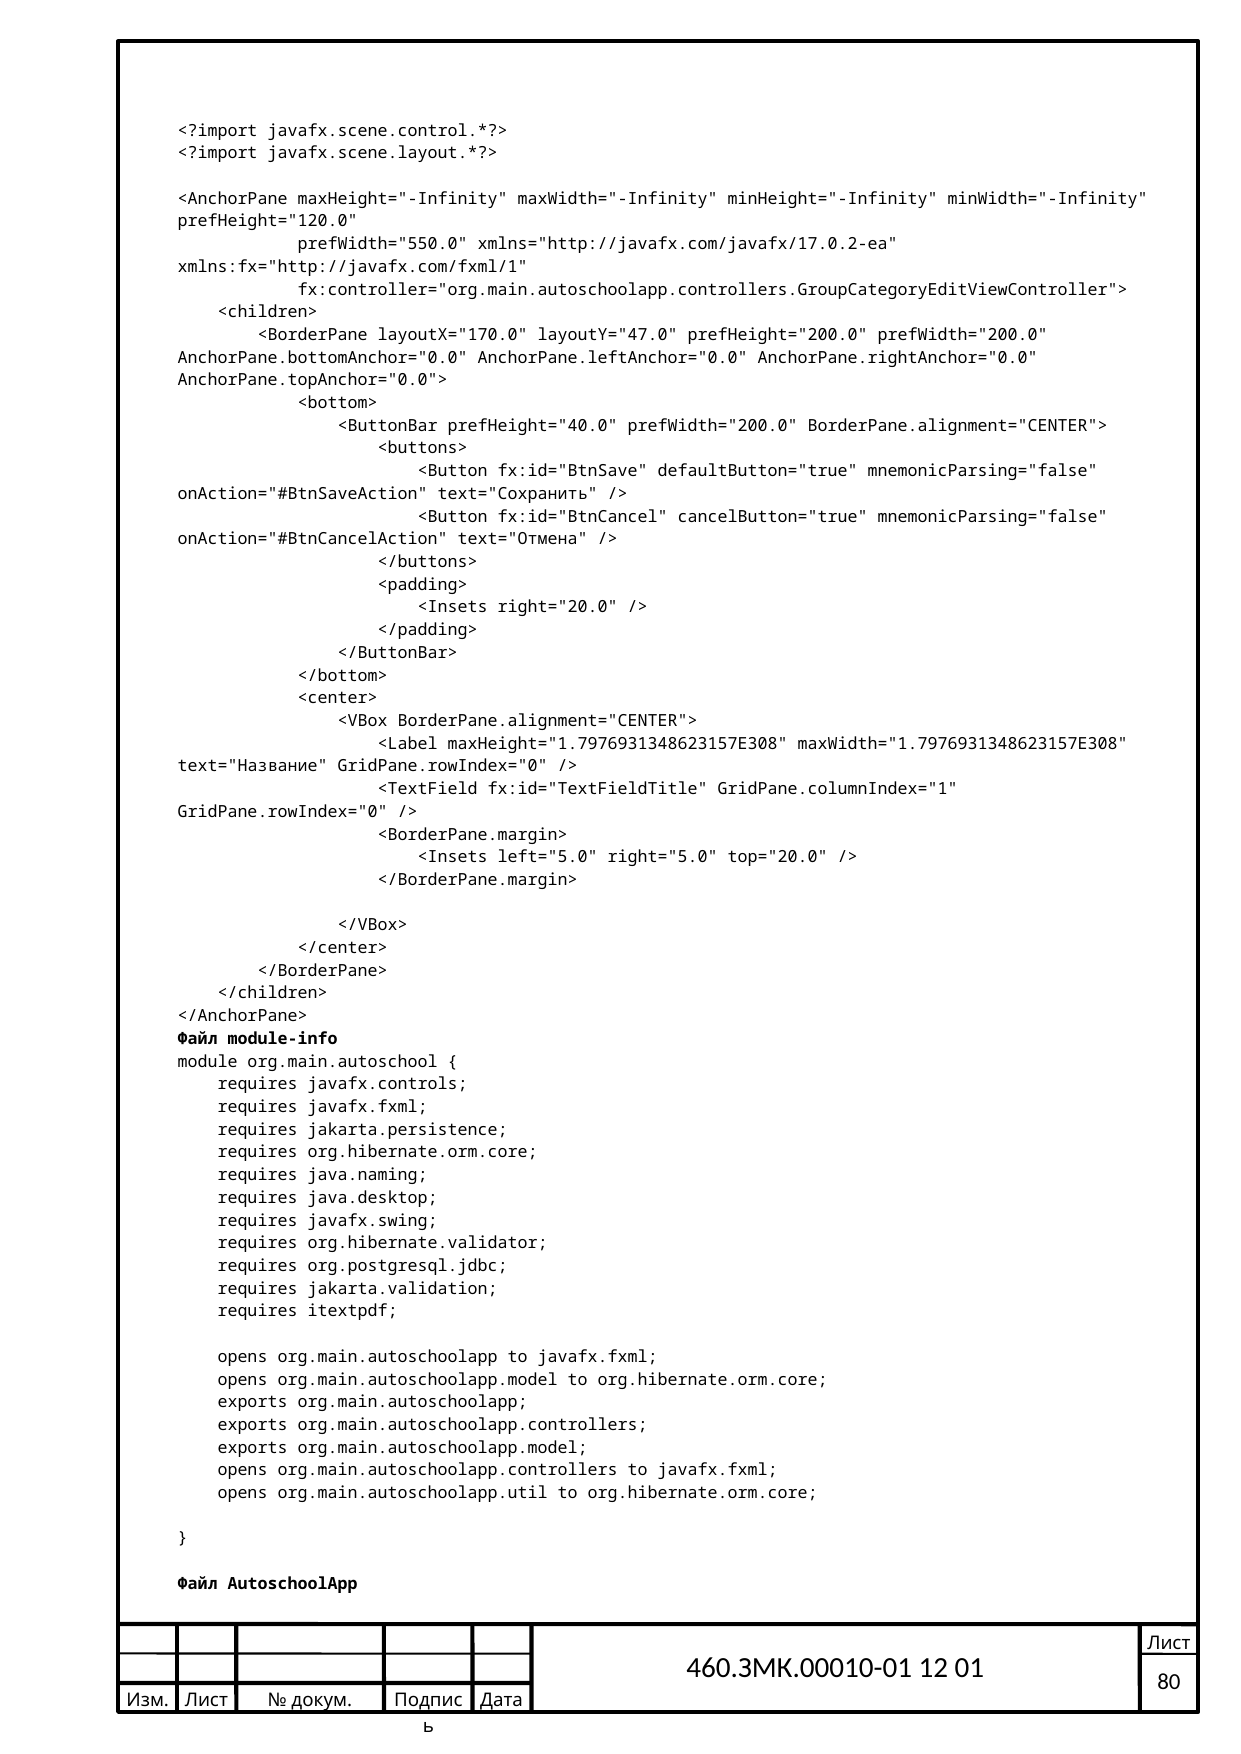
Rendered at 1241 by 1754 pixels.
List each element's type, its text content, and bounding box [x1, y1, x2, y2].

text module org.main.autoschool { requires javafx.controls; requires javafx.fxml; requires jakarta.persistence; requires org.hibernate.orm.core; requires java.naming; requires java.desktop; requires javafx.swing; requires org.hibernate.validator; requires org.postgresql.jdbc; requires jakarta.validation; requires itextpdf; opens org.main.autoschoolapp to javafx.fxml; opens org.main.autoschoolapp.model to org.hibernate.orm.core; exports org.main.autoschoolapp; exports org.main.autoschoolapp.controllers; exports org.main.autoschoolapp.model; opens org.main.autoschoolapp.controllers to javafx.fxml; opens org.main.autoschoolapp.util to org.hibernate.orm.core; } [177, 1049, 1152, 1549]
text <center> [177, 686, 1152, 708]
text </BorderPane.margin> [177, 867, 1152, 890]
text </BorderPane> [177, 958, 1152, 981]
text <Label maxHeight="1.7976931348623157E308" maxWidth="1.7976931348623157E308" text="Название" GridPane.rowIndex="0" /> [177, 731, 1152, 777]
text <BorderPane layoutX="170.0" layoutY="47.0" prefHeight="200.0" prefWidth="200.0" AnchorPane.bottomAnchor="0.0" AnchorPane.leftAnchor="0.0" AnchorPane.rightAnchor="0.0" AnchorPane.topAnchor="0.0"> [177, 322, 1152, 391]
text <VBox BorderPane.alignment="CENTER"> [177, 708, 1152, 731]
text fx:controller="org.main.autoschoolapp.controllers.GroupCategoryEditViewController"> [177, 277, 1152, 300]
text </center> [177, 936, 1152, 958]
text <buttons> [177, 436, 1152, 459]
text Файл AutoschoolApp [177, 1571, 1152, 1594]
text </padding> [177, 618, 1152, 640]
text <TextField fx:id="TextFieldTitle" GridPane.columnIndex="1" GridPane.rowIndex="0" /> [177, 777, 1152, 822]
text <ButtonBar prefHeight="40.0" prefWidth="200.0" BorderPane.alignment="CENTER"> [177, 413, 1152, 436]
text </VBox> [177, 913, 1152, 936]
text </buttons> [177, 549, 1152, 572]
text Файл module-info [177, 1026, 1152, 1049]
text <Button fx:id="BtnCancel" cancelButton="true" mnemonicParsing="false" onAction="#BtnCancelAction" text="Отмена" /> [177, 504, 1152, 549]
text </children> [177, 981, 1152, 1004]
text <children> [177, 300, 1152, 322]
text <?import javafx.scene.control.*?> [177, 118, 1152, 141]
text <padding> [177, 572, 1152, 595]
text prefWidth="550.0" xmlns="http://javafx.com/javafx/17.0.2-ea" xmlns:fx="http://javafx.com/fxml/1" [177, 232, 1152, 277]
text <BorderPane.margin> [177, 822, 1152, 845]
text </bottom> [177, 663, 1152, 686]
text <Insets left="5.0" right="5.0" top="20.0" /> [177, 845, 1152, 867]
text </AnchorPane> [177, 1004, 1152, 1026]
text <AnchorPane maxHeight="-Infinity" maxWidth="-Infinity" minHeight="-Infinity" minWidth="-Infinity" prefHeight="120.0" [177, 186, 1152, 232]
text <bottom> [177, 391, 1152, 413]
text <?import javafx.scene.layout.*?> [177, 141, 1152, 163]
text </ButtonBar> [177, 640, 1152, 663]
text <Insets right="20.0" /> [177, 595, 1152, 618]
text <Button fx:id="BtnSave" defaultButton="true" mnemonicParsing="false" onAction="#BtnSaveAction" text="Сохранить" /> [177, 459, 1152, 504]
